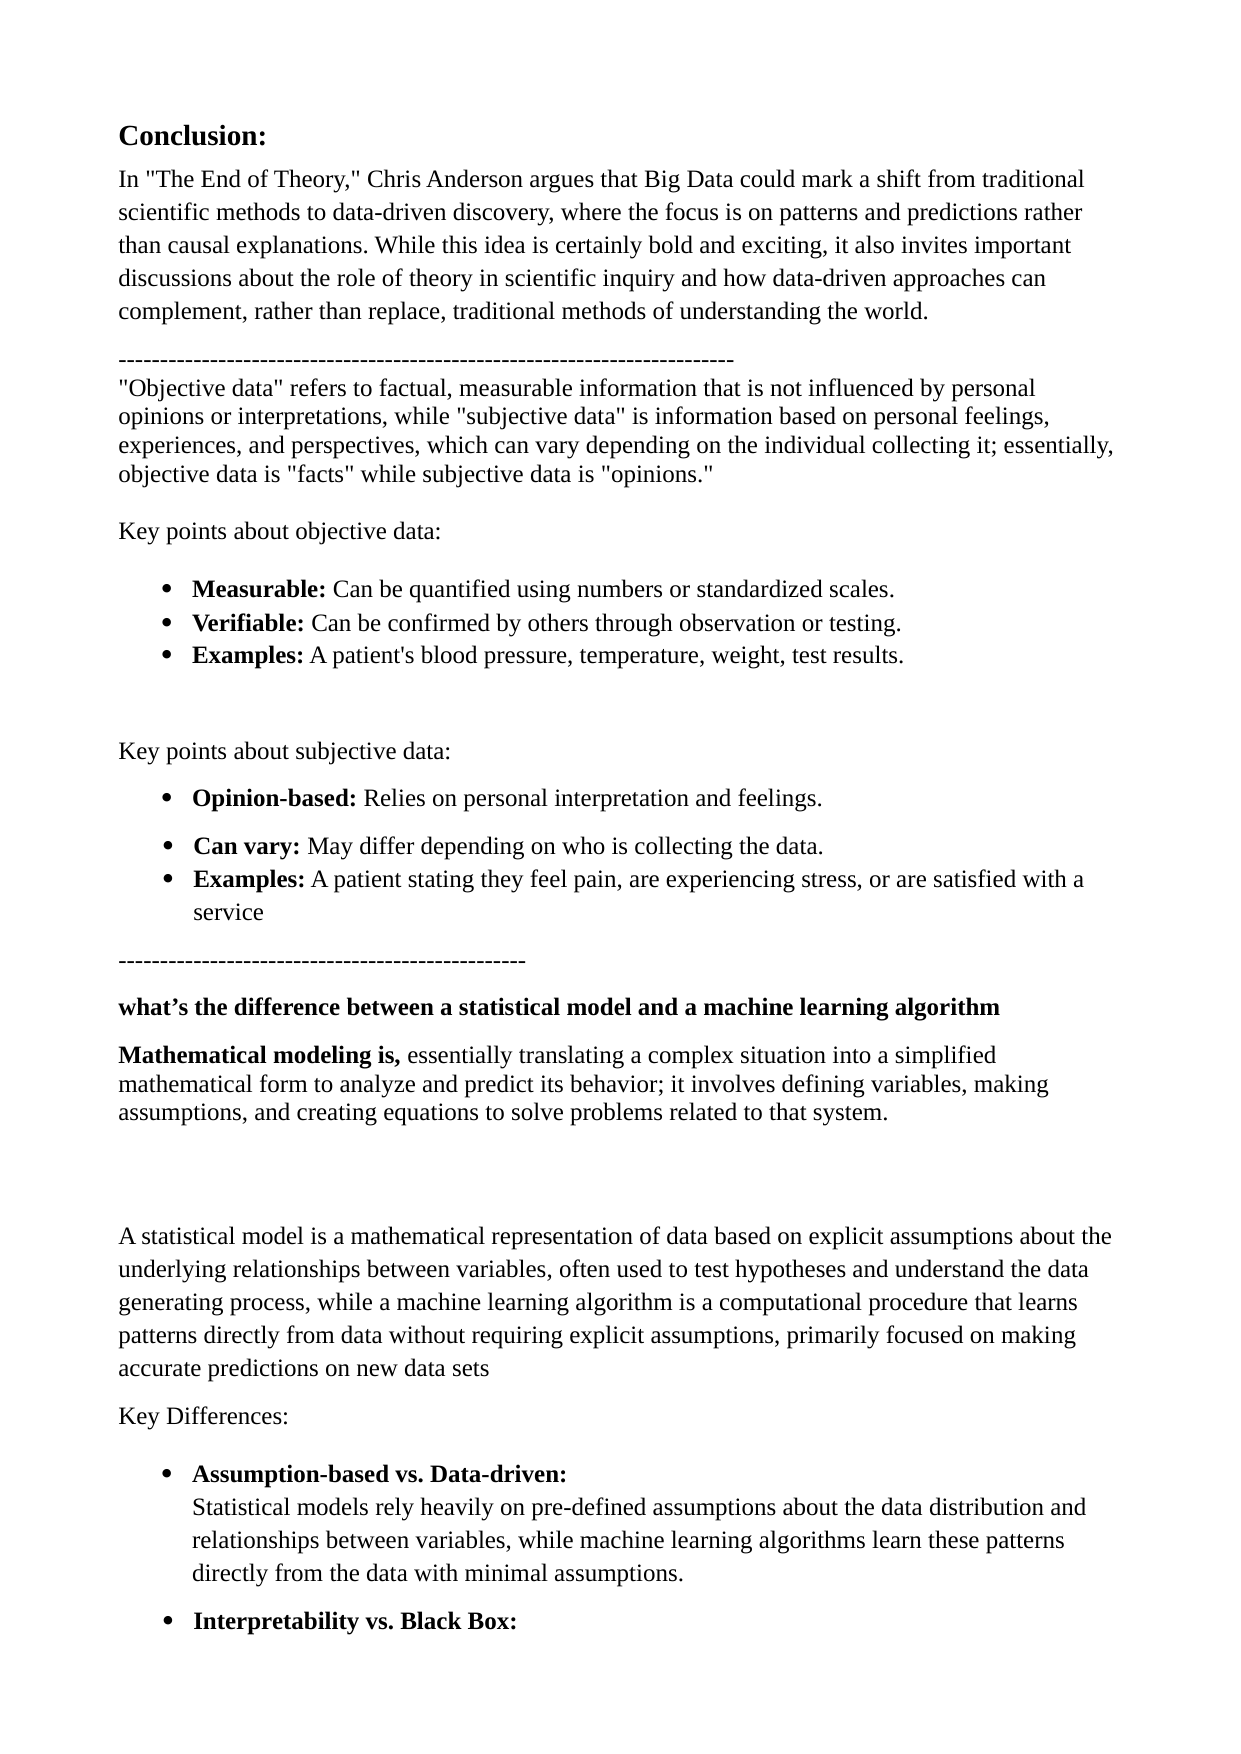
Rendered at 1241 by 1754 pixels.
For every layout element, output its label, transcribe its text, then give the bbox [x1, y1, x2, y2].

text what’s the difference between a statistical model and a machine learning algorithm [118, 992, 1122, 1021]
text -------------------------------------------------------------------------- [118, 344, 1122, 373]
text Key points about subjective data: [118, 736, 1122, 764]
list Statistical models rely heavily on pre-defined assumptions about the data distribution and relationships between variables, while machine learning algorithms learn these patterns directly from the data with minimal assumptions. [192, 1492, 1122, 1587]
list Interpretability vs. Black Box: [164, 1606, 1122, 1635]
text Key points about objective data: [118, 516, 1122, 545]
text Mathematical modeling is, essentially translating a complex situation into a simplified mathematical form to analyze and predict its behavior; it involves defining variables, making assumptions, and creating equations to solve problems related to that system. [118, 1040, 1122, 1126]
text "Objective data" refers to factual, measurable information that is not influenced by personal opinions or interpretations, while "subjective data" is information based on personal feelings, experiences, and perspectives, which can vary depending on the individual collecting it; essentially, objective data is "facts" while subjective data is "opinions." [118, 373, 1122, 488]
list Examples: A patient's blood pressure, temperature, weight, test results. [162, 641, 1122, 669]
subtitle Conclusion: [118, 118, 1122, 152]
text ------------------------------------------------- [118, 945, 1122, 973]
list Verifiable: Can be confirmed by others through observation or testing. [162, 608, 1122, 636]
text In "The End of Theory," Chris Anderson argues that Big Data could mark a shift from traditional scientific methods to data-driven discovery, where the focus is on patterns and predictions rather than causal explanations. While this idea is certainly bold and exciting, it also invites important discussions about the role of theory in scientific inquiry and how data-driven approaches can complement, rather than replace, traditional methods of understanding the world. [118, 164, 1122, 325]
text Key Differences: [118, 1401, 1122, 1430]
list Can vary: May differ depending on who is collecting the data. [164, 831, 1122, 860]
list Measurable: Can be quantified using numbers or standardized scales. [162, 574, 1122, 603]
list Opinion-based: Relies on personal interpretation and feelings. [162, 783, 1122, 812]
text A statistical model is a mathematical representation of data based on explicit assumptions about the underlying relationships between variables, often used to test hypotheses and understand the data generating process, while a machine learning algorithm is a computational procedure that learns patterns directly from data without requiring explicit assumptions, primarily focused on making accurate predictions on new data sets [118, 1221, 1122, 1382]
list Assumption-based vs. Data-driven: [162, 1459, 1122, 1488]
list Examples: A patient stating they feel pain, are experiencing stress, or are satisfied with a service [164, 864, 1122, 926]
